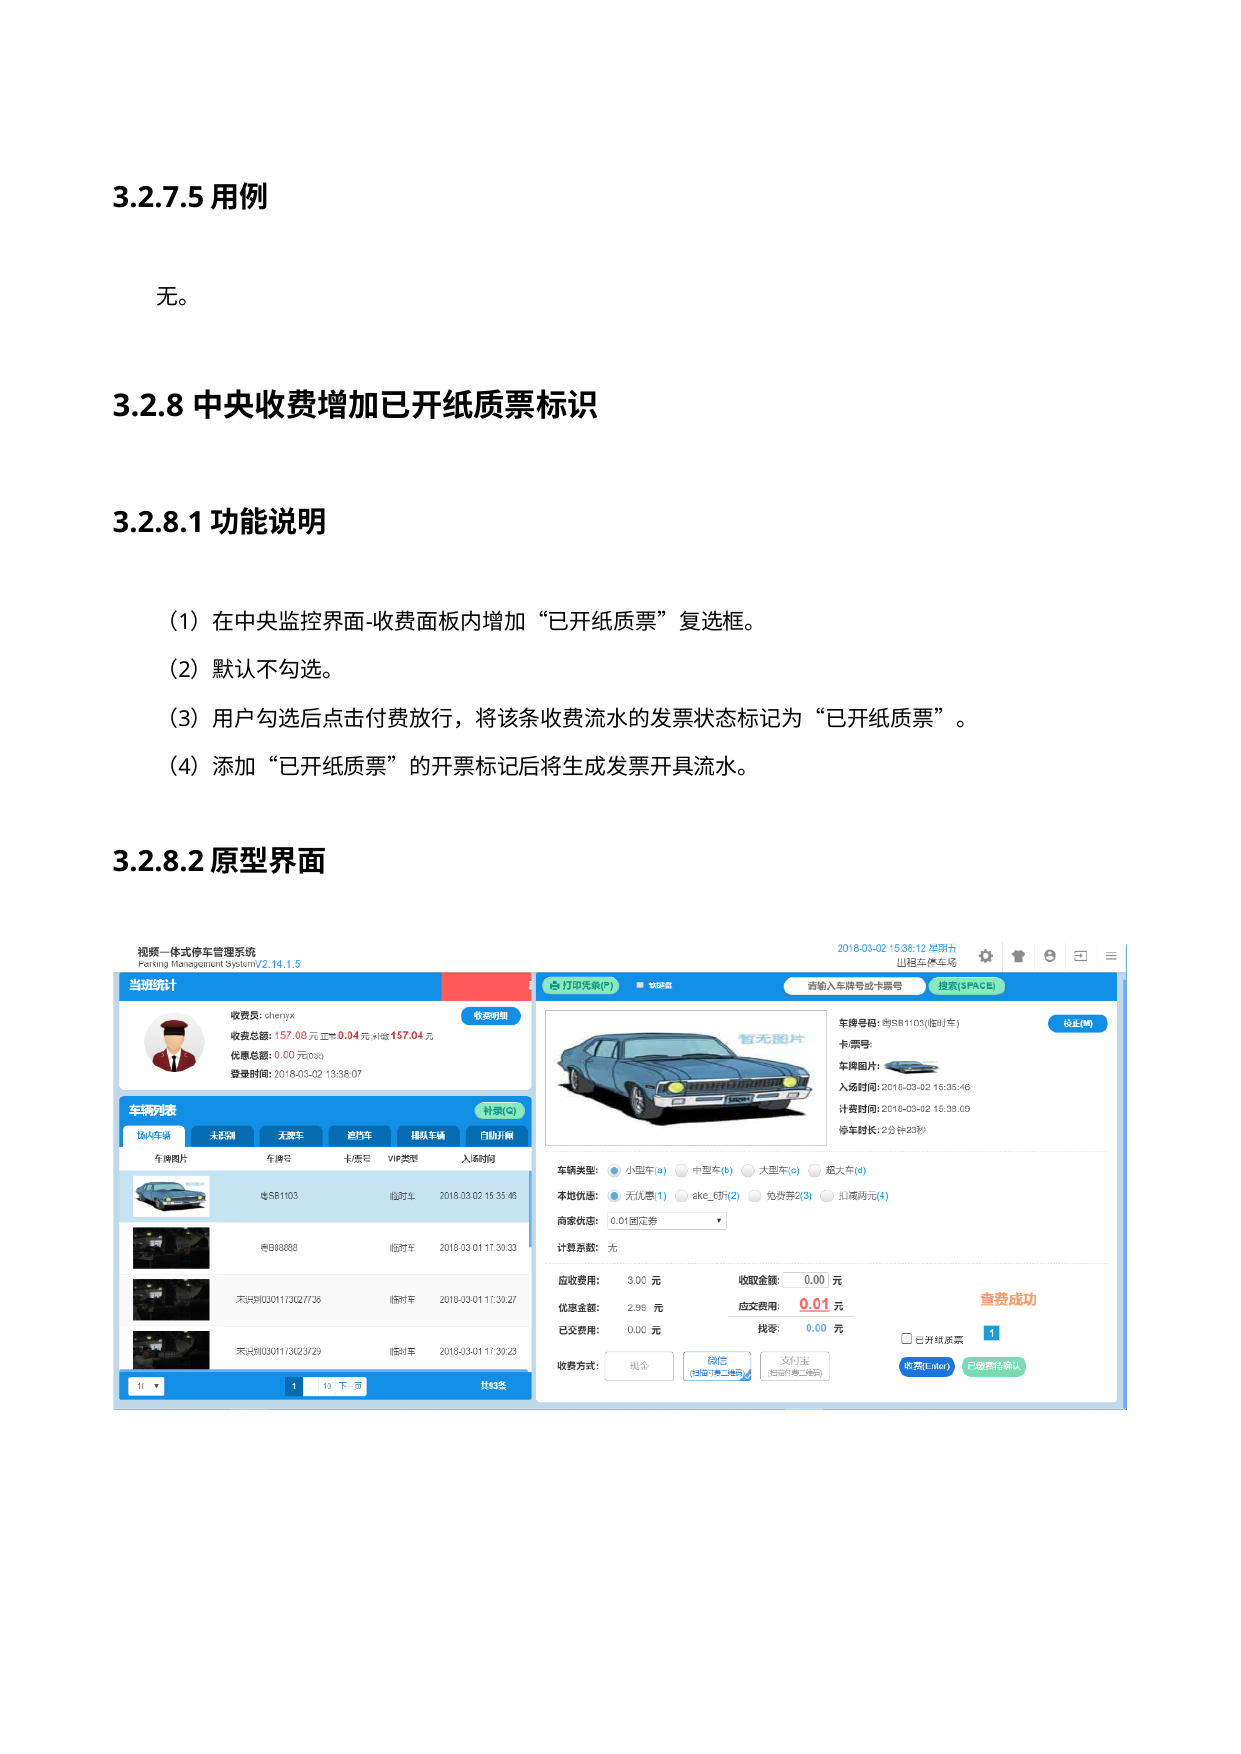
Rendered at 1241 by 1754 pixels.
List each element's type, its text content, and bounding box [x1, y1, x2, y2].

subtitle 3.2.8.1功能说明 [112, 487, 1128, 552]
list 在中央监控界面-收费面板内增加“已开纸质票”复选框。 [112, 604, 1128, 636]
list 默认不勾选。 [112, 652, 1128, 684]
list 无。 [112, 278, 1128, 311]
list 添加“已开纸质票”的开票标记后将生成发票开具流水。 [112, 749, 1128, 781]
subtitle 3.2.8.2原型界面 [112, 826, 1128, 891]
list 用户勾选后点击付费放行，将该条收费流水的发票状态标记为“已开纸质票”。 [112, 700, 1128, 733]
subtitle 3.2.7.5用例 [112, 162, 1128, 227]
picture [113, 942, 1127, 1410]
subtitle 3.2.8 中央收费增加已开纸质票标识 [112, 370, 1128, 435]
